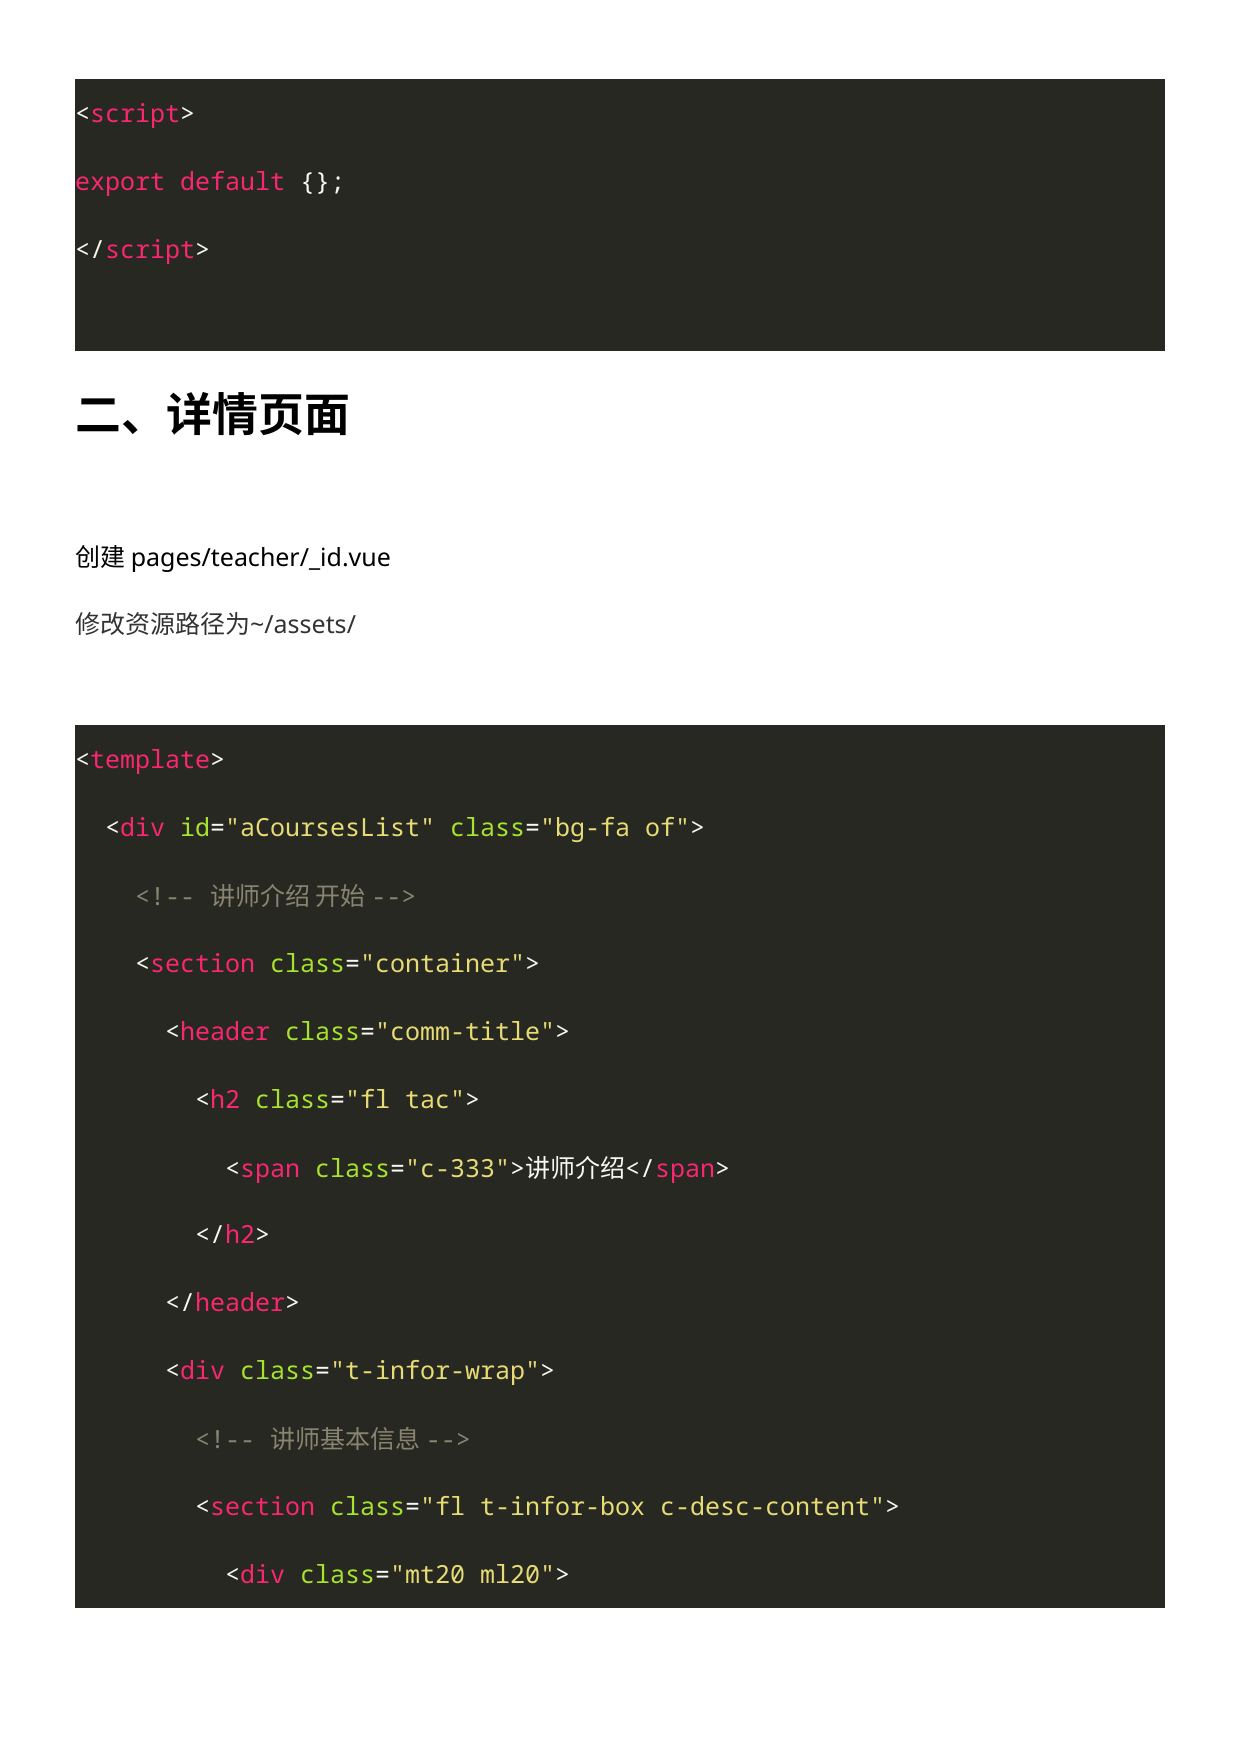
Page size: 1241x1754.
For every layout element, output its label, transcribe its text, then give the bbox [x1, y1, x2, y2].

text </header> [75, 1268, 1165, 1336]
text export default {}; [75, 147, 1165, 215]
text <div class="t-infor-wrap"> [75, 1336, 1165, 1404]
text <section class="fl t-infor-box c-desc-content"> [75, 1472, 1165, 1540]
text </script> [75, 215, 1165, 283]
text 修改资源路径为~/assets/ [75, 589, 1165, 657]
text <!-- 讲师介绍 开始 --> [75, 861, 1165, 929]
text </h2> [75, 1200, 1165, 1268]
text <header class="comm-title"> [75, 997, 1165, 1064]
text 创建 pages/teacher/_id.vue [75, 521, 1165, 589]
text <div class="mt20 ml20"> [75, 1540, 1165, 1608]
text <span class="c-333">讲师介绍</span> [75, 1132, 1165, 1200]
text <section class="container"> [75, 929, 1165, 997]
subtitle 二、详情页面 [75, 378, 1165, 446]
text <template> [75, 725, 1165, 793]
text <h2 class="fl tac"> [75, 1064, 1165, 1132]
text <script> [75, 79, 1165, 147]
text <!-- 讲师基本信息 --> [75, 1404, 1165, 1472]
text <div id="aCoursesList" class="bg-fa of"> [75, 793, 1165, 861]
